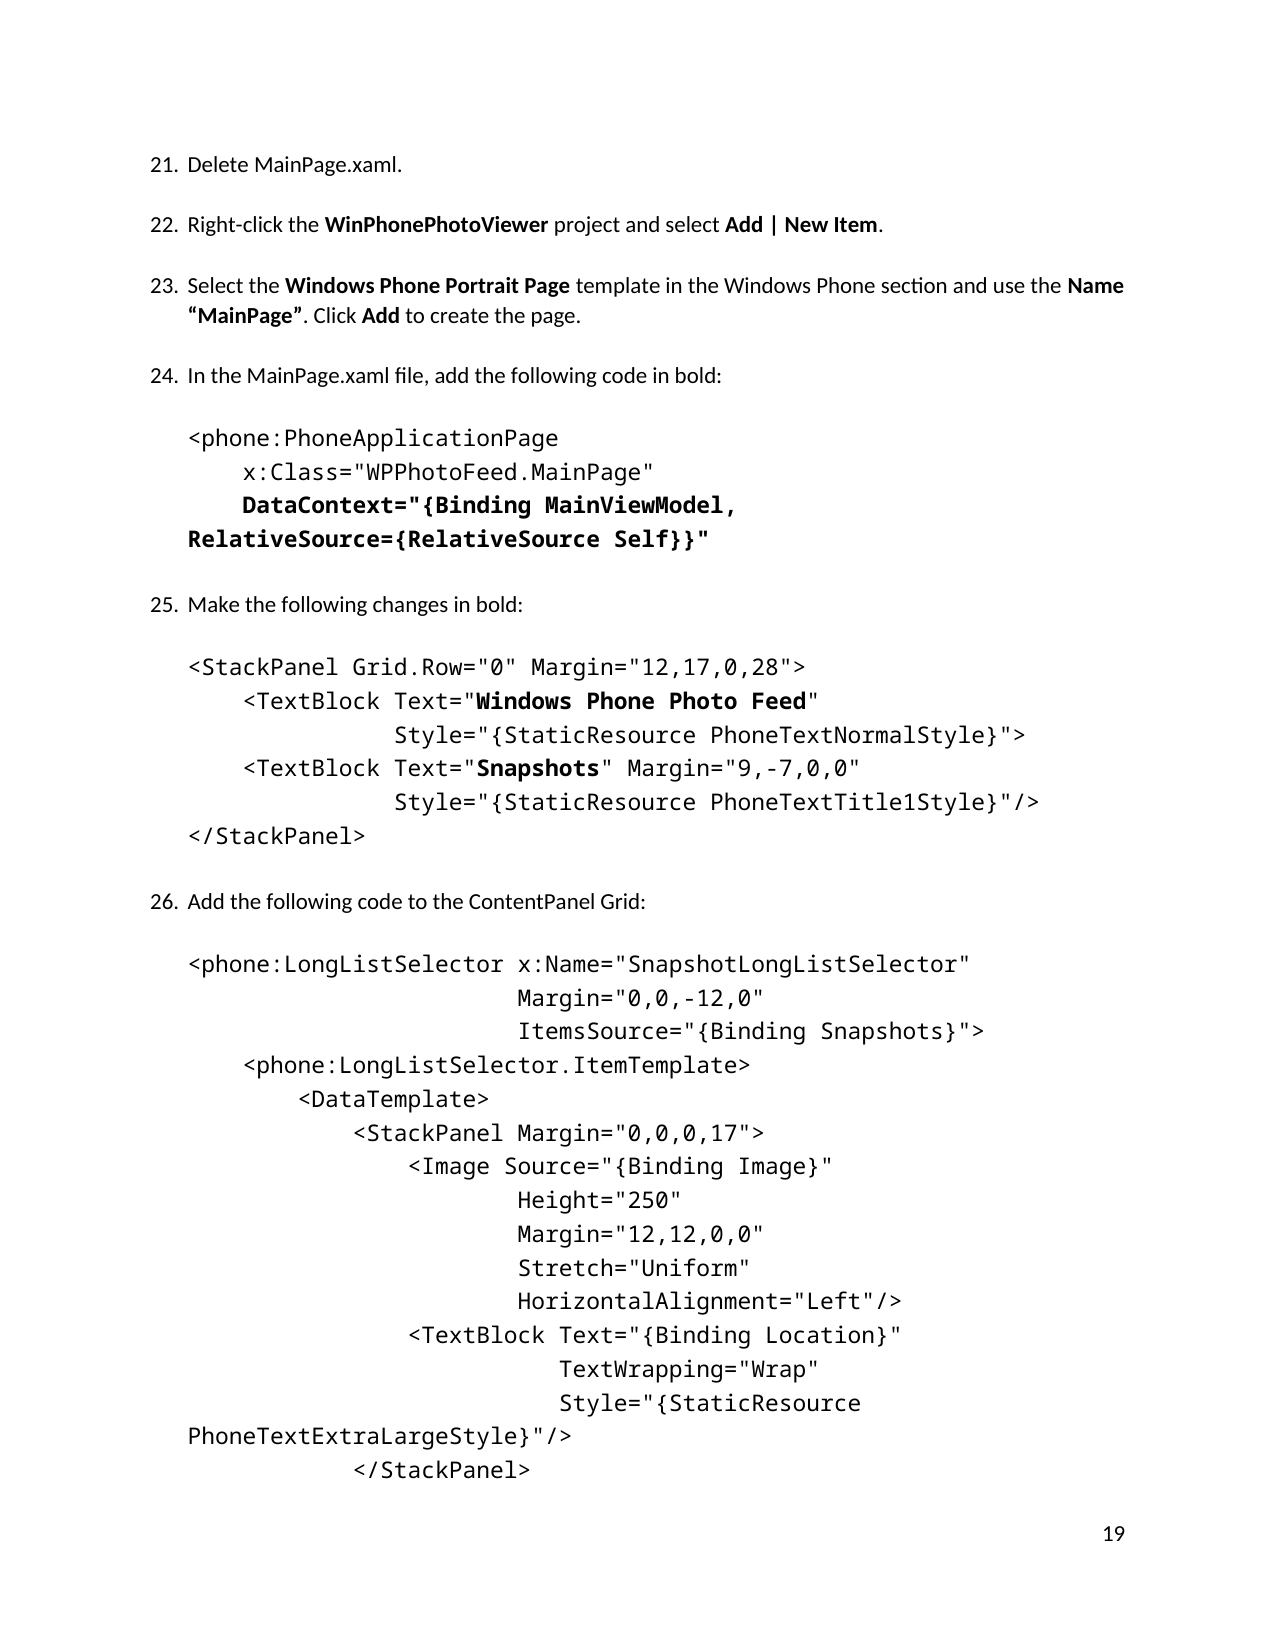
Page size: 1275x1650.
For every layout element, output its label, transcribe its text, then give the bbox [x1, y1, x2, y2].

list <phone:PhoneApplicationPage [187, 422, 1125, 453]
list ItemsSource="{Binding Snapshots}"> [187, 1015, 1125, 1046]
list Make the following changes in bold: [150, 591, 1125, 619]
list <StackPanel Grid.Row="0" Margin="12,17,0,28"> [187, 651, 1125, 682]
list <phone:LongListSelector x:Name="SnapshotLongListSelector" [187, 948, 1125, 979]
list HorizontalAlignment="Left"/> [187, 1285, 1125, 1316]
list <TextBlock Text="Windows Phone Photo Feed" [187, 685, 1125, 716]
list <TextBlock Text="Snapshots" Margin="9,-7,0,0" [187, 752, 1125, 783]
list Style="{StaticResource PhoneTextNormalStyle}"> [187, 718, 1125, 750]
list Style="{StaticResource PhoneTextTitle1Style}"/> [187, 786, 1125, 817]
list In the MainPage.xaml file, add the following code in bold: [150, 361, 1125, 389]
list Select the Windows Phone Portrait Page template in the Windows Phone section and use the Name “MainPage”. Click Add to create the page. [150, 271, 1125, 329]
list Height="250" [187, 1184, 1125, 1215]
list Margin="0,0,-12,0" [187, 981, 1125, 1013]
list Style="{StaticResource PhoneTextExtraLargeStyle}"/> [187, 1386, 1125, 1451]
list Margin="12,12,0,0" [187, 1218, 1125, 1249]
list <phone:LongListSelector.ItemTemplate> [187, 1049, 1125, 1080]
list Stretch="Uniform" [187, 1251, 1125, 1283]
list <Image Source="{Binding Image}" [187, 1150, 1125, 1181]
list <DataTemplate> [187, 1083, 1125, 1114]
list Right-click the WinPhonePhotoViewer project and select Add | New Item. [150, 210, 1125, 238]
list </StackPanel> [187, 820, 1125, 851]
list Add the following code to the ContentPanel Grid: [150, 887, 1125, 915]
list Delete MainPage.xaml. [150, 150, 1125, 178]
list DataContext="{Binding MainViewModel, RelativeSource={RelativeSource Self}}" [187, 489, 1125, 554]
list <TextBlock Text="{Binding Location}" [187, 1319, 1125, 1350]
list x:Class="WPPhotoFeed.MainPage" [187, 456, 1125, 487]
list <StackPanel Margin="0,0,0,17"> [187, 1116, 1125, 1148]
list TextWrapping="Wrap" [187, 1353, 1125, 1384]
list </StackPanel> [187, 1454, 1125, 1485]
